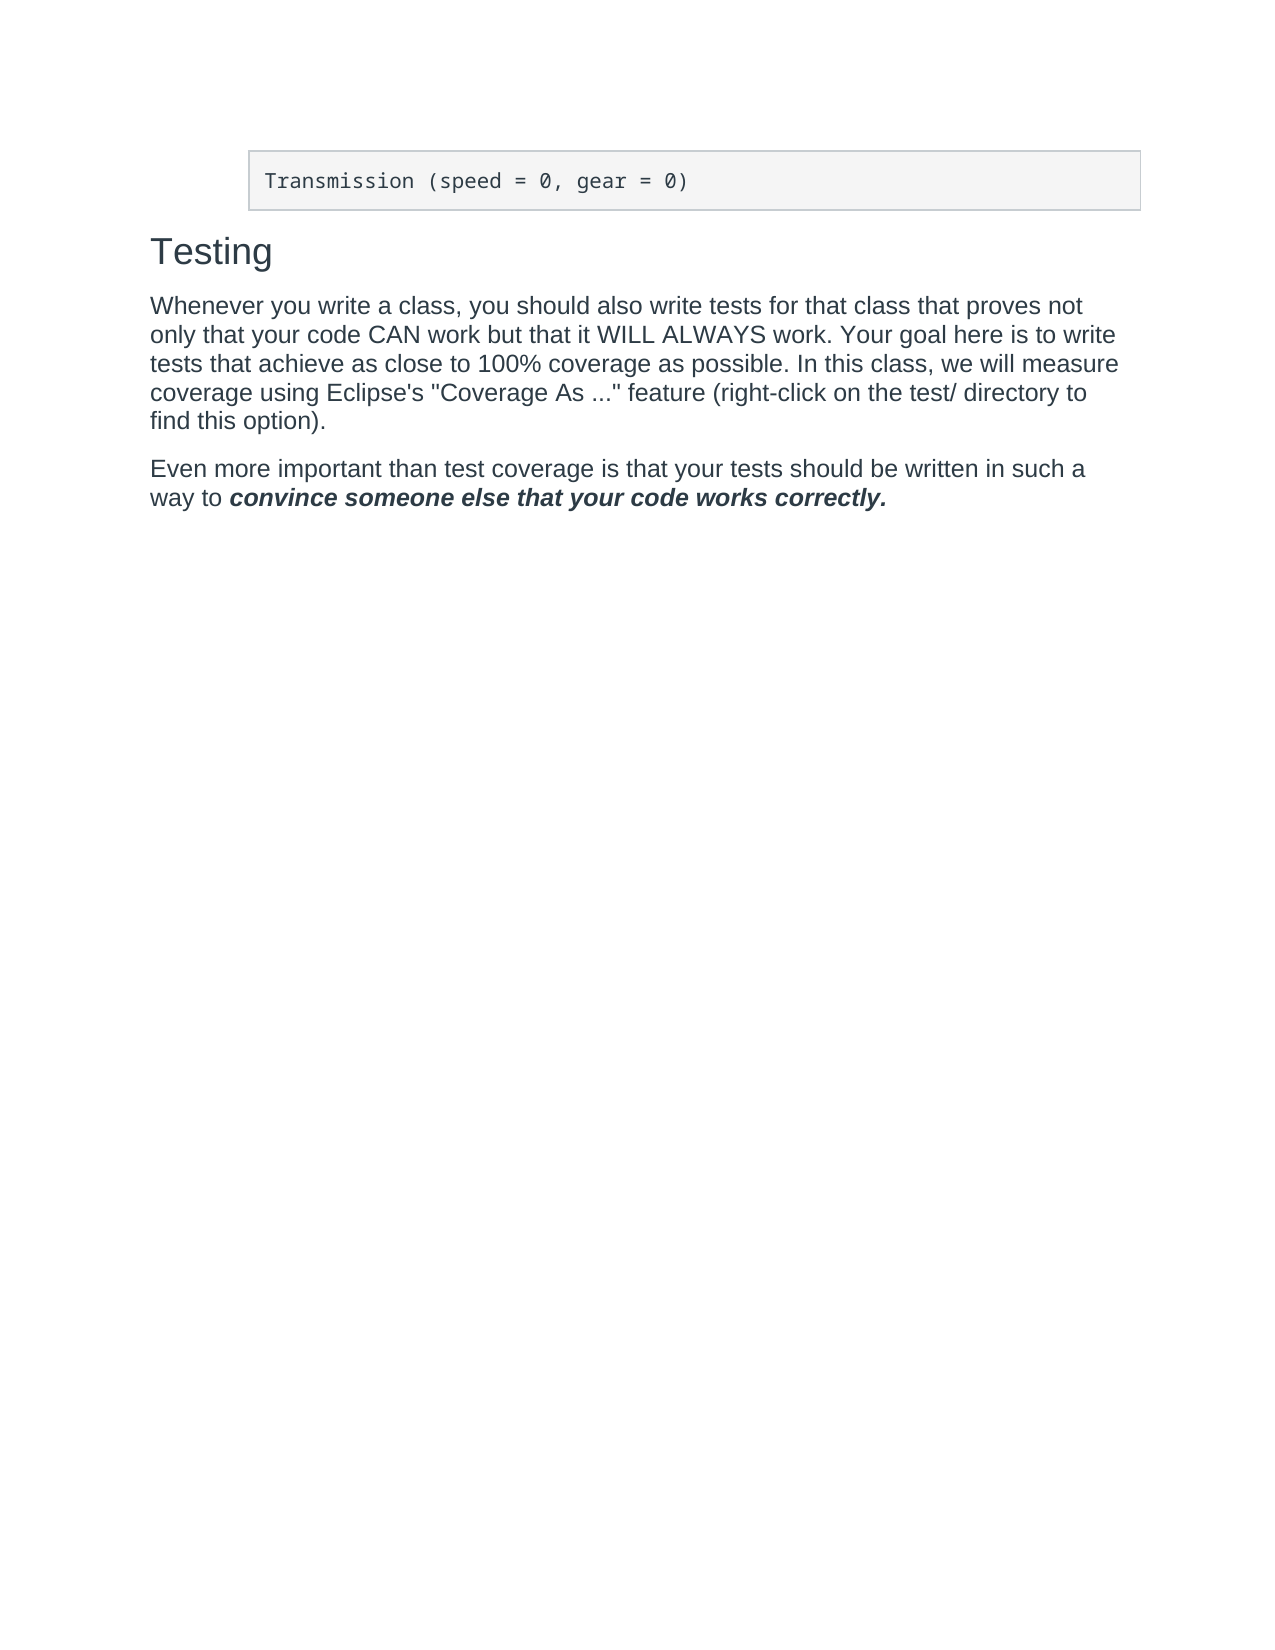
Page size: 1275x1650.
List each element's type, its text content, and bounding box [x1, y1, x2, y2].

text Testing [150, 229, 1125, 273]
text Transmission (speed = 0, gear = 0) [250, 152, 1140, 209]
text Whenever you write a class, you should also write tests for that class that proves not only that your code CAN work but that it WILL ALWAYS work. Your goal here is to write tests that achieve as close to 100% coverage as possible. In this class, we will measure coverage using Eclipse's "Coverage As ..." feature (right-click on the test/ directory to find this option). [150, 291, 1125, 435]
text Even more important than test coverage is that your tests should be written in such a way to convince someone else that your code works correctly. [150, 454, 1125, 511]
